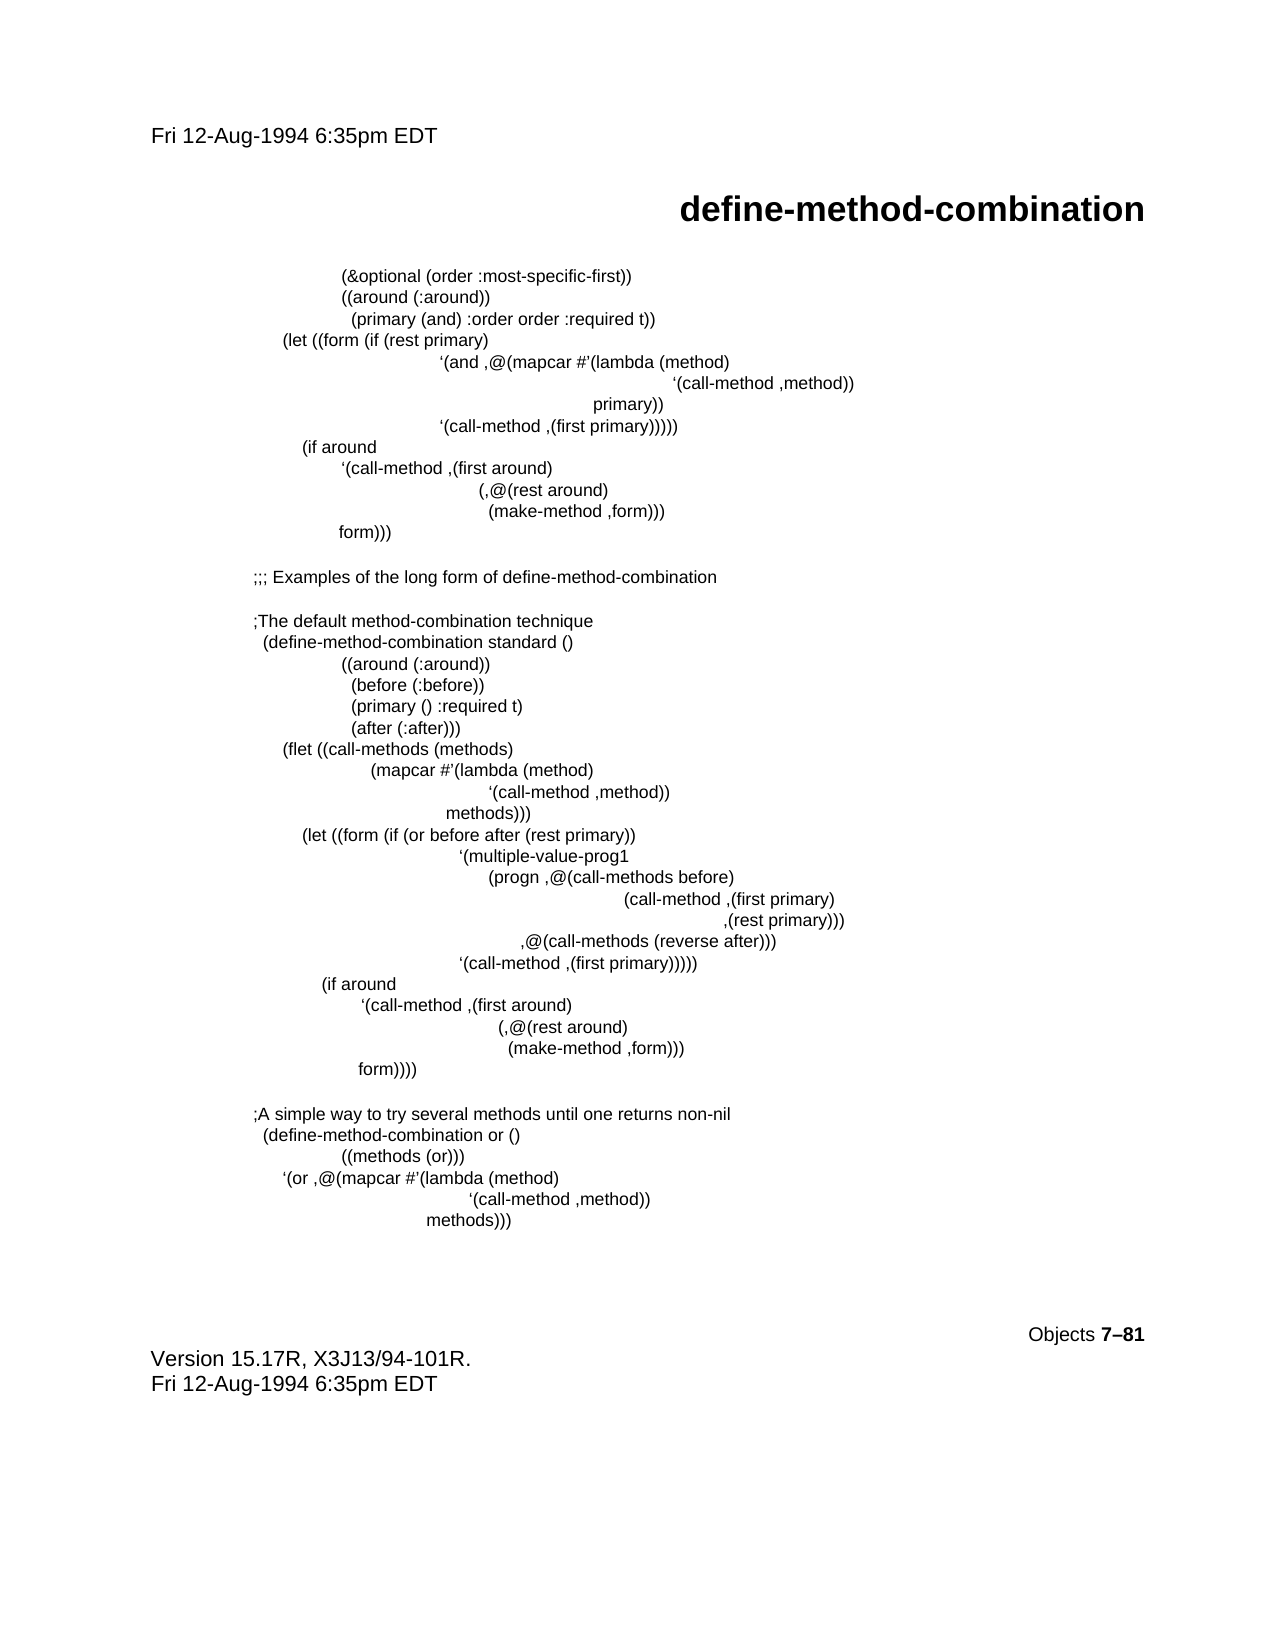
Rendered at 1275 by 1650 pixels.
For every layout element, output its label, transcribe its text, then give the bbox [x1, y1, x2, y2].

text Fri 12-Aug-1994 6:35pm EDT [151, 1371, 1146, 1396]
text (if around [321, 974, 1146, 994]
text (let ((form (if (or before after (rest primary)) [302, 824, 1146, 845]
text (,@(rest around) [478, 479, 1146, 500]
text ‘(call-method ,(first primary))))) [459, 952, 1146, 973]
text ,(rest primary))) [150, 910, 845, 930]
text ‘(and ,@(mapcar #’(lambda (method) [439, 351, 1146, 372]
text (flet ((call-methods (methods) [282, 739, 1146, 759]
text ‘(multiple-value-prog1 [459, 846, 1146, 866]
text ;;; Examples of the long form of define-method-combination [253, 566, 1146, 587]
text define-method-combination [150, 188, 1146, 228]
text Objects 7–81 [150, 1323, 1145, 1346]
text (call-method ,(first primary) [150, 888, 835, 909]
text ((methods (or))) [341, 1146, 1146, 1167]
text Fri 12-Aug-1994 6:35pm EDT [151, 123, 1146, 148]
text (make-method ,form))) [508, 1038, 1146, 1058]
text (before (:before)) [351, 675, 1146, 695]
text (if around [302, 437, 1146, 457]
text (mapcar #’(lambda (method) [370, 760, 1146, 781]
text ‘(call-method ,(first around) [341, 458, 1146, 478]
text ‘(or ,@(mapcar #’(lambda (method) [282, 1167, 1146, 1188]
text (define-method-combination standard () [263, 632, 1146, 652]
text ;The default method-combination technique [253, 611, 1146, 631]
text methods))) [446, 803, 1146, 823]
text ‘(call-method ,method)) [488, 782, 1146, 802]
text ,@(call-methods (reverse after))) [150, 931, 1146, 951]
text Version 15.17R, X3J13/94-101R. [150, 1346, 1146, 1371]
text (primary (and) :order order :required t)) [351, 309, 1146, 329]
text (,@(rest around) [498, 1016, 1146, 1037]
text (&optional (order :most-specific-first)) [341, 266, 1146, 286]
text ‘(call-method ,(first primary))))) [439, 415, 1146, 436]
text form)))) [358, 1059, 1146, 1079]
text (make-method ,form))) [488, 501, 1146, 521]
text (define-method-combination or () [263, 1125, 1146, 1145]
text (primary () :required t) [351, 696, 1146, 717]
text ‘(call-method ,method)) [150, 373, 854, 393]
text form))) [338, 522, 1146, 543]
text primary)) [593, 394, 1146, 414]
text ((around (:around)) [341, 287, 1146, 308]
text methods))) [426, 1210, 1146, 1231]
text ‘(call-method ,(first around) [361, 995, 1146, 1016]
text (let ((form (if (rest primary) [282, 330, 1146, 350]
text ;A simple way to try several methods until one returns non-nil [253, 1103, 1146, 1124]
text ‘(call-method ,method)) [469, 1189, 1146, 1209]
text (after (:after))) [351, 717, 1146, 738]
text ((around (:around)) [341, 653, 1146, 674]
text (progn ,@(call-methods before) [488, 867, 1146, 887]
